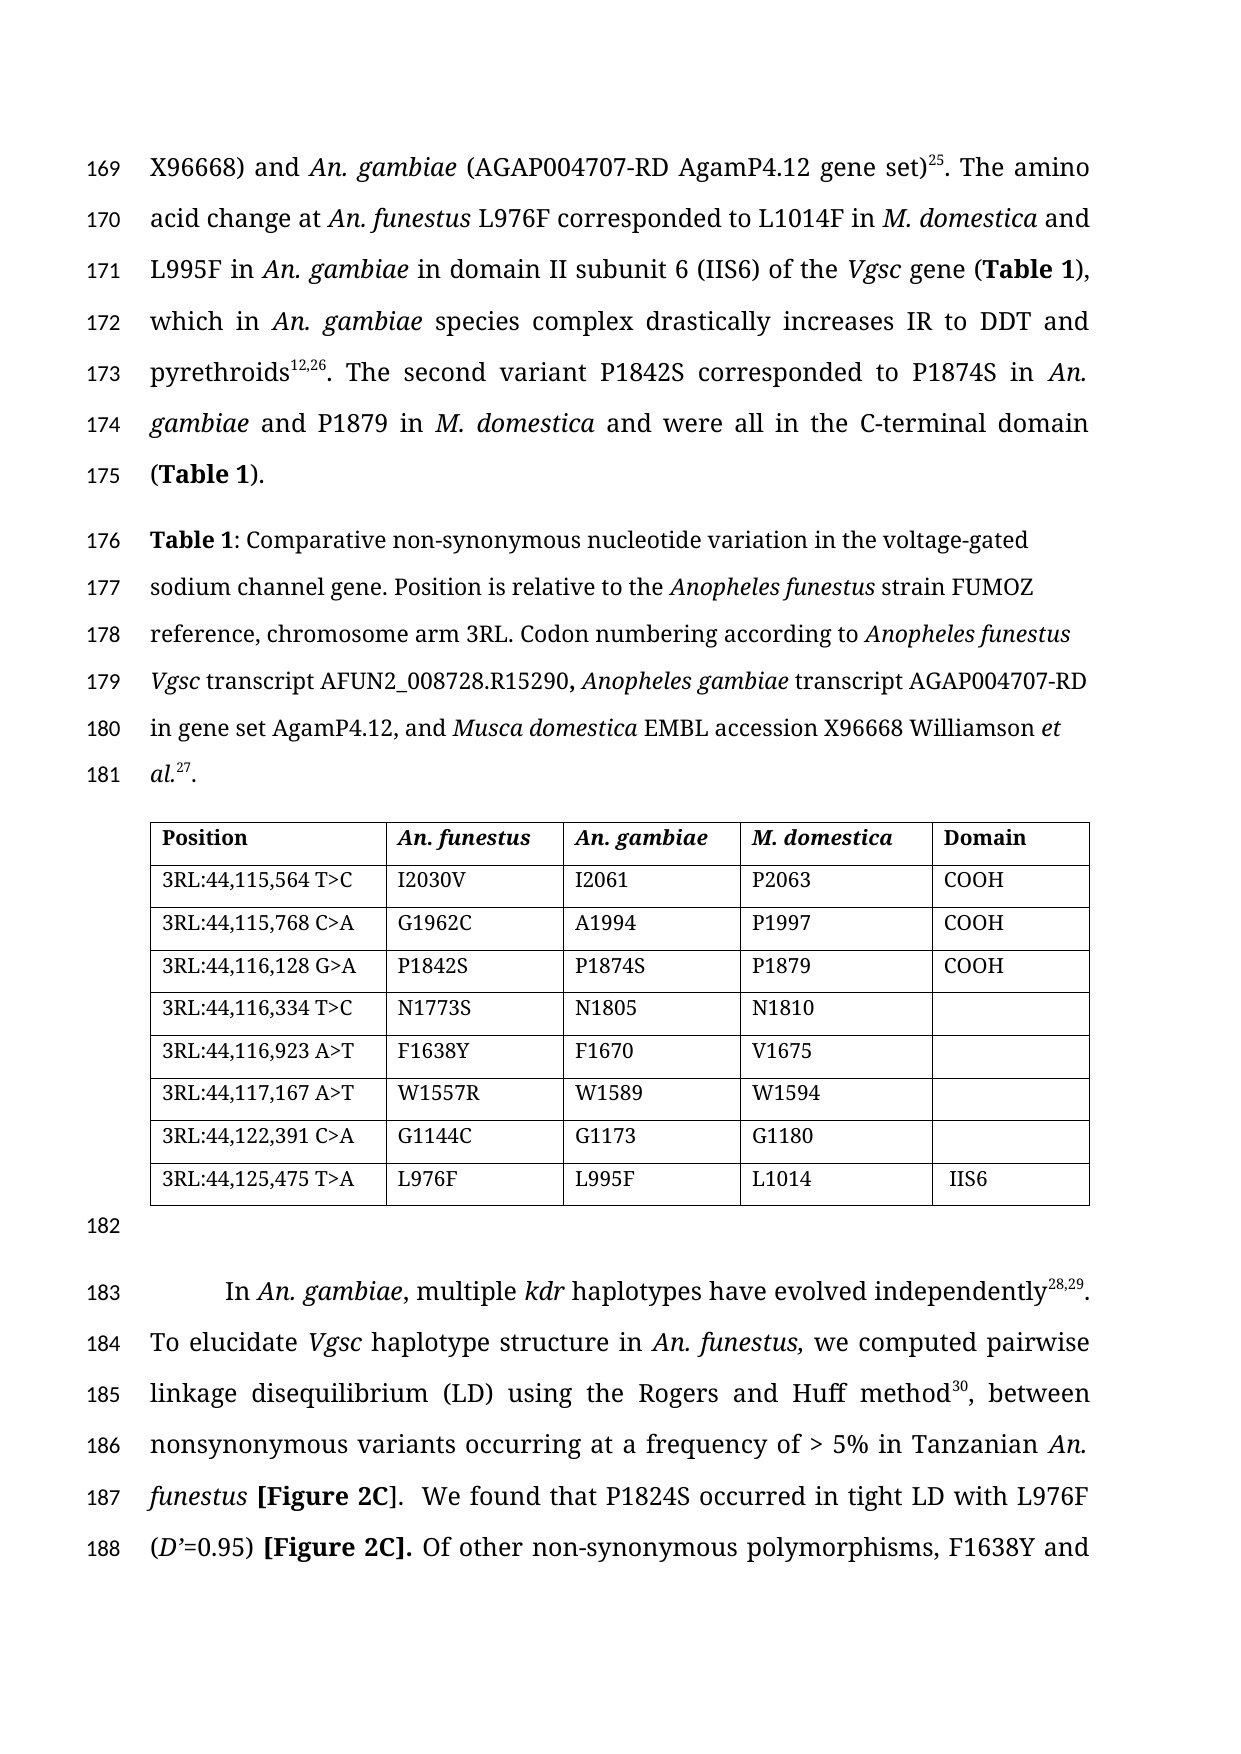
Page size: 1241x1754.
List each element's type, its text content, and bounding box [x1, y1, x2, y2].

table_cell [933, 1079, 1089, 1120]
table_cell P1997 [741, 908, 932, 950]
table_cell 3RL:44,117,167 A>T [151, 1079, 386, 1120]
table_cell COOH [933, 866, 1089, 907]
table_cell [933, 993, 1089, 1035]
table_cell W1589 [564, 1079, 740, 1120]
table_cell N1810 [741, 993, 932, 1035]
table_cell 3RL:44,116,128 G>A [151, 951, 386, 992]
table_cell G1962C [387, 908, 563, 950]
table_cell A1994 [564, 908, 740, 950]
table_header Domain [933, 823, 1089, 864]
table_cell 3RL:44,122,391 C>A [151, 1121, 386, 1163]
table_cell G1180 [741, 1121, 932, 1163]
table_cell P1842S [387, 951, 563, 992]
table_cell P1879 [741, 951, 932, 992]
table_cell N1773S [387, 993, 563, 1035]
table_cell 3RL:44,116,334 T>C [151, 993, 386, 1035]
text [150, 150, 1090, 490]
table_cell L976F [387, 1164, 563, 1205]
table_cell [933, 1036, 1089, 1077]
table_cell W1594 [741, 1079, 932, 1120]
table_cell 3RL:44,115,564 T>C [151, 866, 386, 907]
table_cell N1805 [564, 993, 740, 1035]
table_cell COOH [933, 951, 1089, 992]
table_header M. domestica [741, 823, 932, 864]
table_cell L1014 [741, 1164, 932, 1205]
table_cell P2063 [741, 866, 932, 907]
table_header An. gambiae [564, 823, 740, 864]
table_cell V1675 [741, 1036, 932, 1077]
table_cell 3RL:44,115,768 C>A [151, 908, 386, 950]
table_cell P1874S [564, 951, 740, 992]
table_header An. funestus [387, 823, 563, 864]
table_cell F1670 [564, 1036, 740, 1077]
table_cell W1557R [387, 1079, 563, 1120]
table_cell 3RL:44,125,475 T>A [151, 1164, 386, 1205]
table_header Position [151, 823, 386, 864]
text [150, 1274, 1090, 1563]
table_cell F1638Y [387, 1036, 563, 1077]
table_cell G1144C [387, 1121, 563, 1163]
table_cell L995F [564, 1164, 740, 1205]
table_cell 3RL:44,116,923 A>T [151, 1036, 386, 1077]
table_cell I2061 [564, 866, 740, 907]
table_cell I2030V [387, 866, 563, 907]
table_cell [933, 1121, 1089, 1163]
table_cell G1173 [564, 1121, 740, 1163]
table_cell IIS6 [933, 1164, 1089, 1205]
text Table 1: Comparative non-synonymous nucleotide variation in the voltage-gated sodium channel gene. Position is relative to the Anopheles funestus strain FUMOZ reference, chromosome arm 3RL. Codon numbering according to Anopheles funestus Vgsc transcript AFUN2_008728.R15290, Anopheles gambiae transcript AGAP004707-RD in gene set AgamP4.12, and Musca domestica EMBL accession X96668 Williamson et al.27. [150, 524, 1090, 789]
table_cell COOH [933, 908, 1089, 950]
